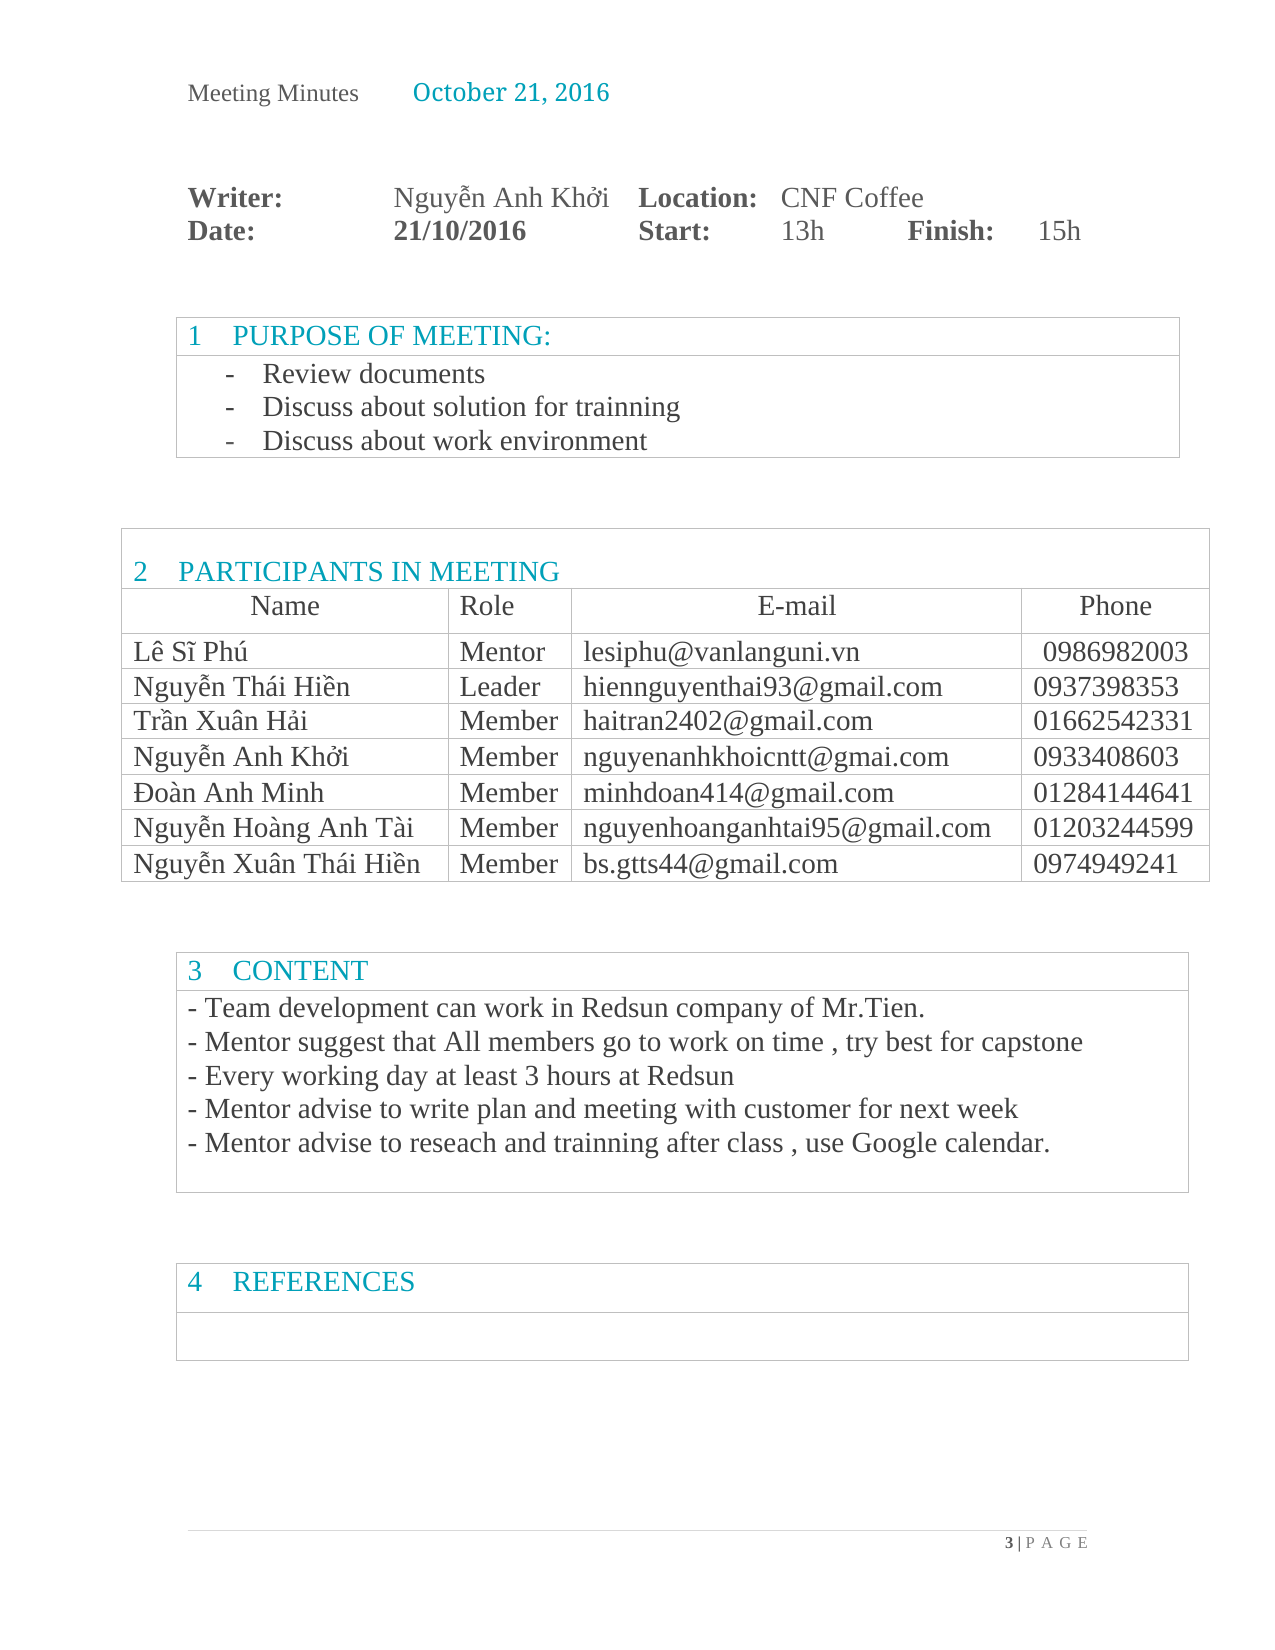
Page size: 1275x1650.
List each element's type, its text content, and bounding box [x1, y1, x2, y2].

table_header Location: [627, 180, 769, 213]
table_cell minhdoan414@gmail.com [572, 775, 1021, 809]
table_cell 0974949241 [1022, 846, 1209, 881]
table_header Nguyễn Anh Khởi [382, 180, 627, 213]
table_cell Trần Xuân Hải [122, 704, 448, 738]
table_cell E-mail [572, 589, 1021, 633]
table_cell Nguyễn Thái Hiền [122, 669, 448, 702]
table_cell haitran2402@gmail.com [572, 704, 1021, 738]
table_cell Member [449, 704, 571, 738]
table_cell Name [122, 589, 448, 633]
table_cell Member [449, 810, 571, 845]
table_cell bs.gtts44@gmail.com [572, 846, 1021, 881]
table_cell 01203244599 [1022, 810, 1209, 845]
table_cell nguyenanhkhoicntt@gmai.com [572, 739, 1021, 774]
table_cell 01662542331 [1022, 704, 1209, 738]
table_cell Đoàn Anh Minh [122, 775, 448, 809]
table_cell Nguyễn Xuân Thái Hiền [122, 846, 448, 881]
table_cell 0986982003 [1022, 634, 1209, 668]
table_cell Nguyễn Hoàng Anh Tài [122, 810, 448, 845]
table_cell Lê Sĩ Phú [122, 634, 448, 668]
table_cell Phone [1022, 589, 1209, 633]
table_header Writer: [176, 180, 382, 213]
table_cell 13h [769, 214, 896, 247]
table_cell 0933408603 [1022, 739, 1209, 774]
table_header Content [177, 953, 1188, 989]
table_cell Role [449, 589, 571, 633]
table_cell Member [449, 846, 571, 881]
table_cell Leader [449, 669, 571, 702]
table_cell [177, 1313, 1188, 1360]
table_cell Nguyễn Anh Khởi [122, 739, 448, 774]
table_cell - Team development can work in Redsun company of Mr.Tien. - Mentor suggest that All members go to work on time , try best for capstone - Every working day at least 3 hours at Redsun - Mentor advise to write plan and meeting with customer for next week - Mentor advise to reseach and trainning after class , use Google calendar. [177, 991, 1188, 1192]
table_cell 15h [1026, 214, 1255, 247]
table_header Purpose of meeting: [177, 318, 1179, 355]
table_cell Mentor [449, 634, 571, 668]
table_cell Member [449, 775, 571, 809]
table_header Participants in meeting [122, 529, 1209, 587]
table_cell 01284144641 [1022, 775, 1209, 809]
table_cell Finish: [896, 214, 1026, 247]
table_header References [177, 1264, 1188, 1312]
table_cell lesiphu@vanlanguni.vn [572, 634, 1021, 668]
table_cell Member [449, 739, 571, 774]
table_header CNF Coffee [769, 180, 1255, 213]
table_cell nguyenhoanganhtai95@gmail.com [572, 810, 1021, 845]
table_cell Date: [176, 214, 382, 247]
table_cell hiennguyenthai93@gmail.com [572, 669, 1021, 702]
table_cell Start: [627, 214, 769, 247]
table_cell 0937398353 [1022, 669, 1209, 702]
table_cell 21/10/2016 [382, 214, 627, 247]
table_cell Review documents Discuss about solution for trainning Discuss about work environment [177, 356, 1179, 457]
